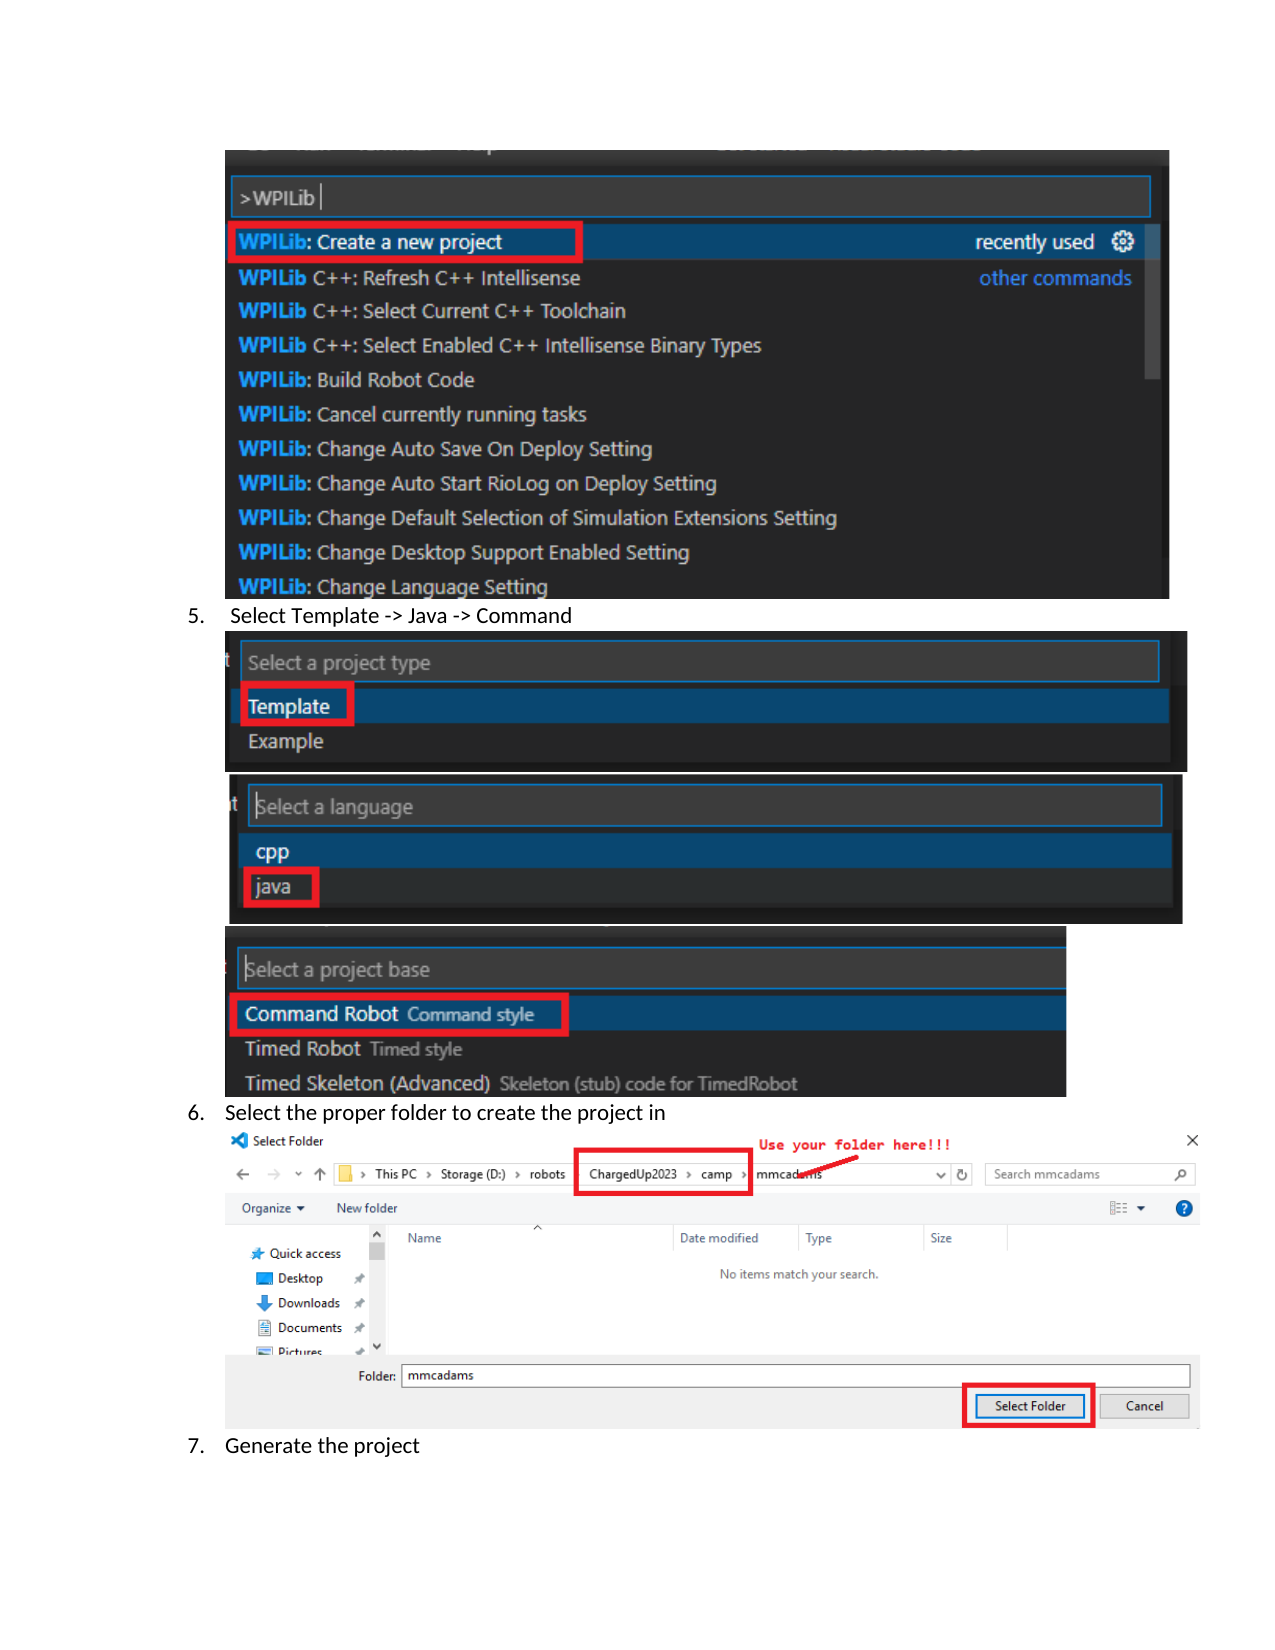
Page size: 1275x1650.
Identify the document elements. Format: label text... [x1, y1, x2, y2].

picture [225, 773, 1185, 924]
picture [225, 631, 1188, 772]
list Generate the project [187, 1431, 1125, 1459]
list Select Template -> Java -> Command [187, 601, 1125, 629]
picture [225, 926, 1067, 1097]
picture [225, 1128, 1200, 1429]
picture [225, 150, 1170, 599]
list Select the proper folder to create the project in [187, 1098, 1125, 1127]
